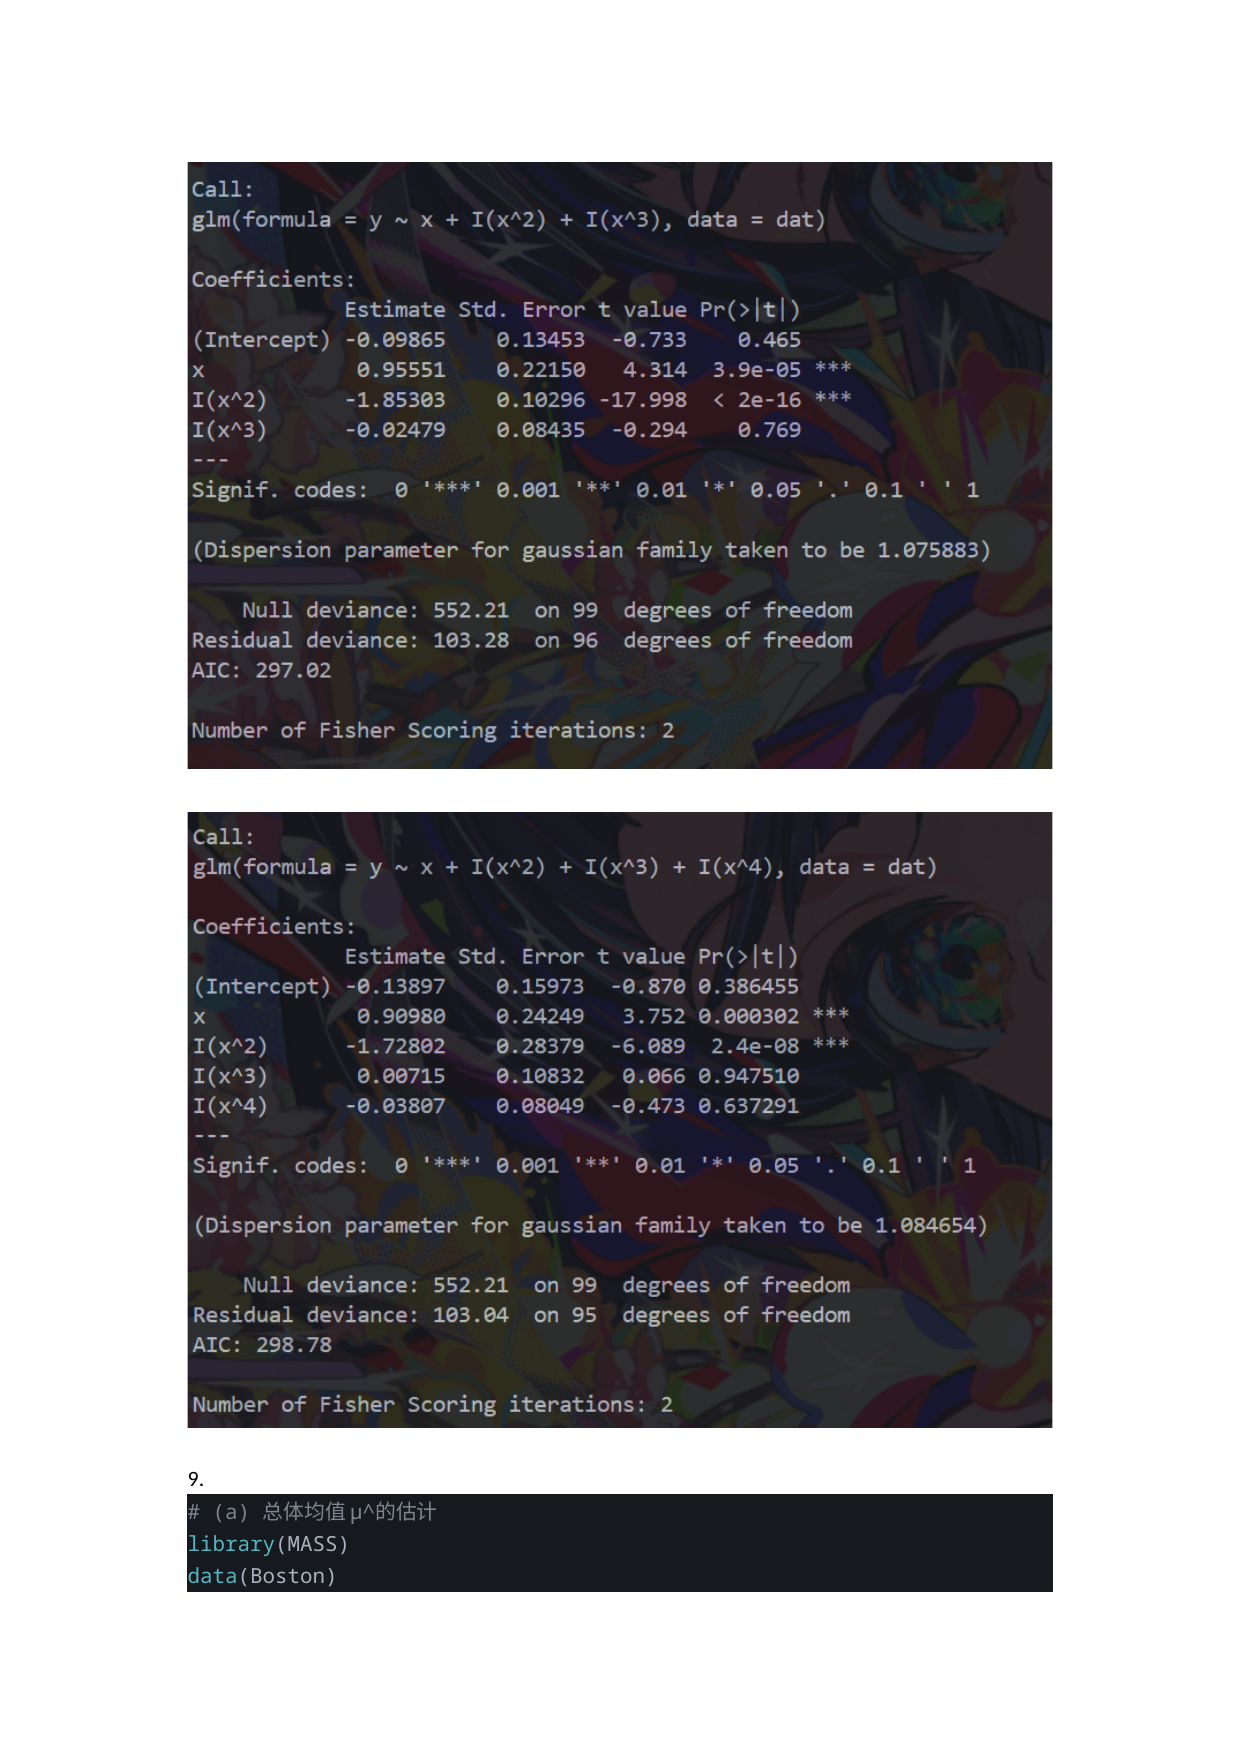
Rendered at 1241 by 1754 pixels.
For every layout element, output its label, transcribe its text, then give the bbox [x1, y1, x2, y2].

text data(Boston) [187, 1559, 1053, 1592]
text 9. [187, 1462, 1053, 1494]
text # (a) 总体均值μ^​的估计 [187, 1494, 1053, 1527]
text library(MASS) [187, 1527, 1053, 1559]
picture [187, 162, 1053, 769]
picture [187, 812, 1053, 1428]
